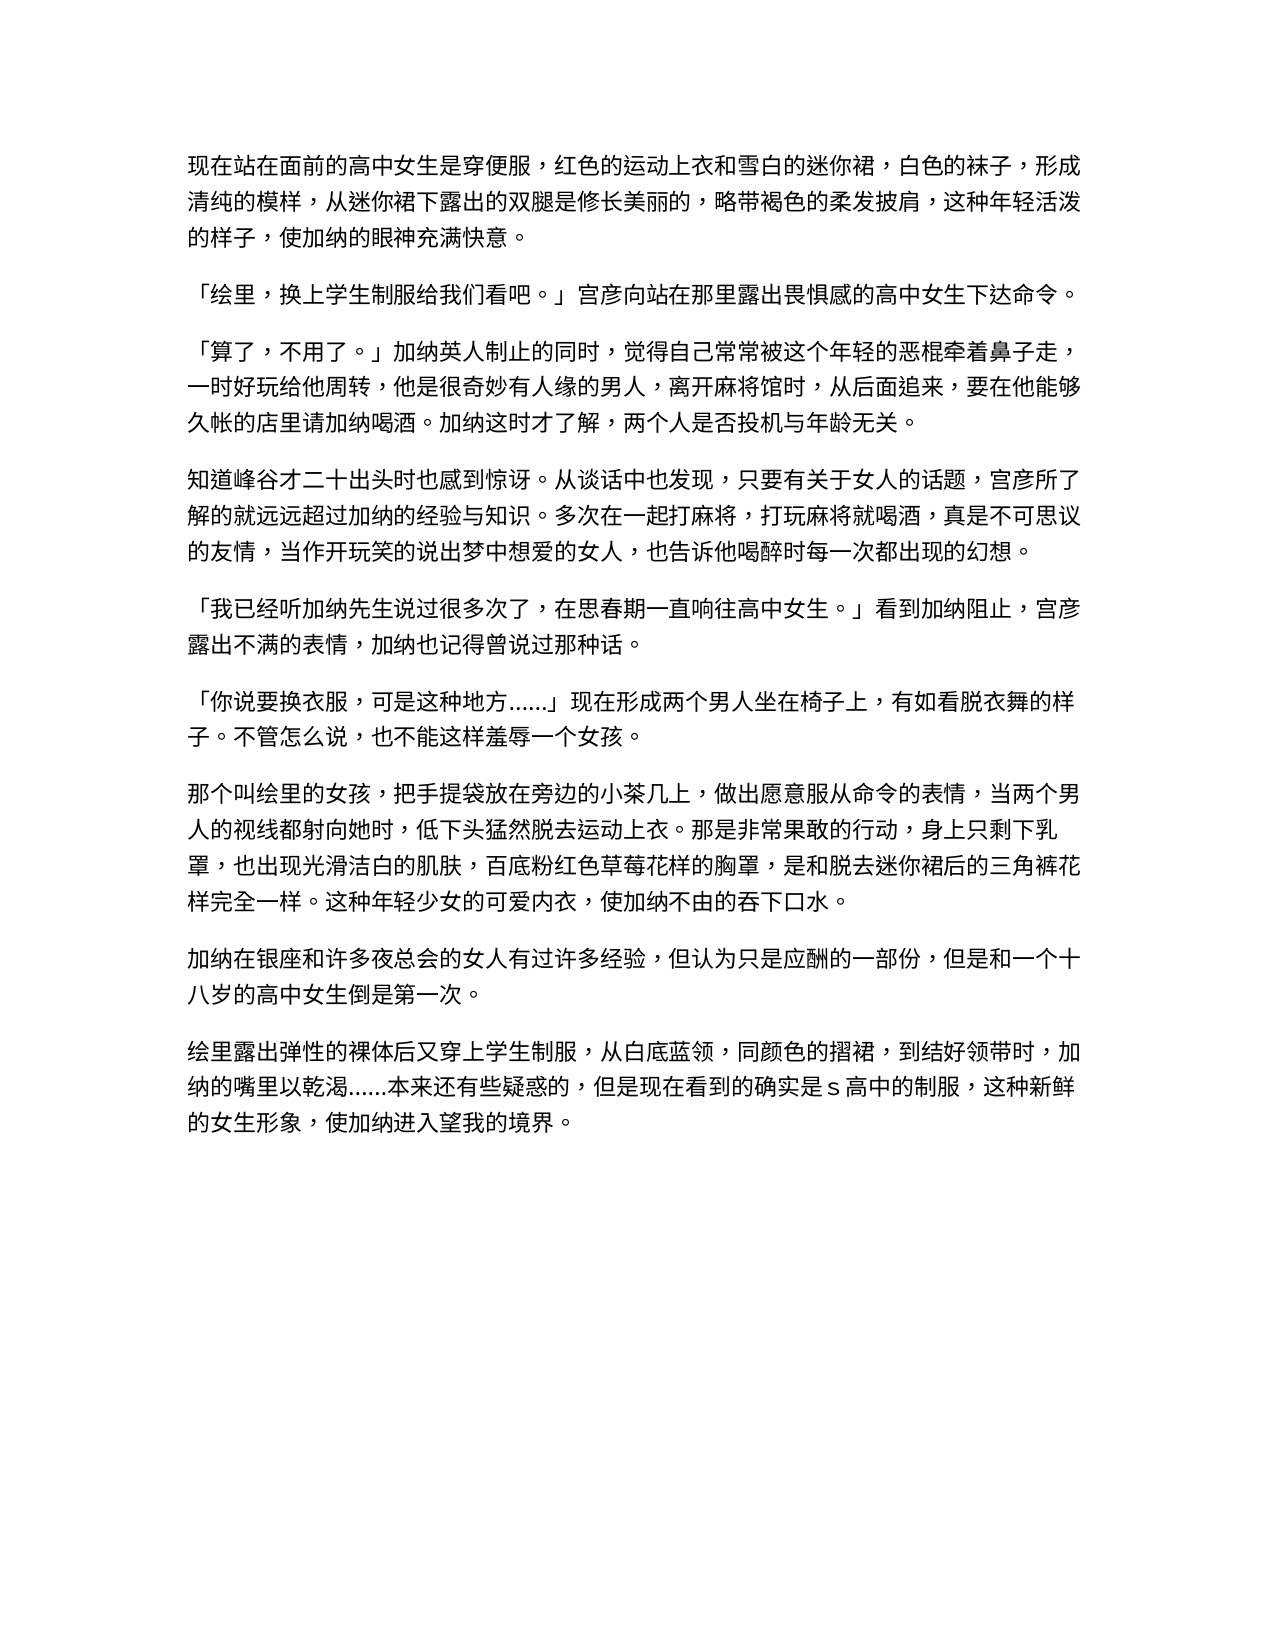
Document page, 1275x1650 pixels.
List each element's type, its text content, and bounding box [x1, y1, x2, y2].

text 「你说要换衣服，可是这种地方……」现在形成两个男人坐在椅子上，有如看脱衣舞的样子。不管怎么说，也不能这样羞辱一个女孩。 [187, 685, 1087, 753]
text 「绘里，换上学生制服给我们看吧。」宫彦向站在那里露出畏惧感的高中女生下达命令。 [187, 279, 1087, 310]
text 绘里露出弹性的裸体后又穿上学生制服，从白底蓝领，同颜色的摺裙，到结好领带时，加纳的嘴里以乾渴……本来还有些疑惑的，但是现在看到的确实是ｓ高中的制服，这种新鲜的女生形象，使加纳进入望我的境界。 [187, 1035, 1087, 1138]
text 「我已经听加纳先生说过很多次了，在思春期一直响往高中女生。」看到加纳阻止，宫彦露出不满的表情，加纳也记得曾说过那种话。 [187, 593, 1087, 660]
text 「算了，不用了。」加纳英人制止的同时，觉得自己常常被这个年轻的恶棍牵着鼻子走，一时好玩给他周转，他是很奇妙有人缘的男人，离开麻将馆时，从后面追来，要在他能够久帐的店里请加纳喝酒。加纳这时才了解，两个人是否投机与年龄无关。 [187, 335, 1087, 438]
text 现在站在面前的高中女生是穿便服，红色的运动上衣和雪白的迷你裙，白色的袜子，形成清纯的模样，从迷你裙下露出的双腿是修长美丽的，略带褐色的柔发披肩，这种年轻活泼的样子，使加纳的眼神充满快意。 [187, 150, 1087, 253]
text 那个叫绘里的女孩，把手提袋放在旁边的小茶几上，做出愿意服从命令的表情，当两个男人的视线都射向她时，低下头猛然脱去运动上衣。那是非常果敢的行动，身上只剩下乳罩，也出现光滑洁白的肌肤，百底粉红色草莓花样的胸罩，是和脱去迷你裙后的三角裤花样完全一样。这种年轻少女的可爱内衣，使加纳不由的吞下口水。 [187, 778, 1087, 917]
text 加纳在银座和许多夜总会的女人有过许多经验，但认为只是应酬的一部份，但是和一个十八岁的高中女生倒是第一次。 [187, 943, 1087, 1010]
text 知道峰谷才二十出头时也感到惊讶。从谈话中也发现，只要有关于女人的话题，宫彦所了解的就远远超过加纳的经验与知识。多次在一起打麻将，打玩麻将就喝酒，真是不可思议的友情，当作开玩笑的说出梦中想爱的女人，也告诉他喝醉时每一次都出现的幻想。 [187, 464, 1087, 567]
